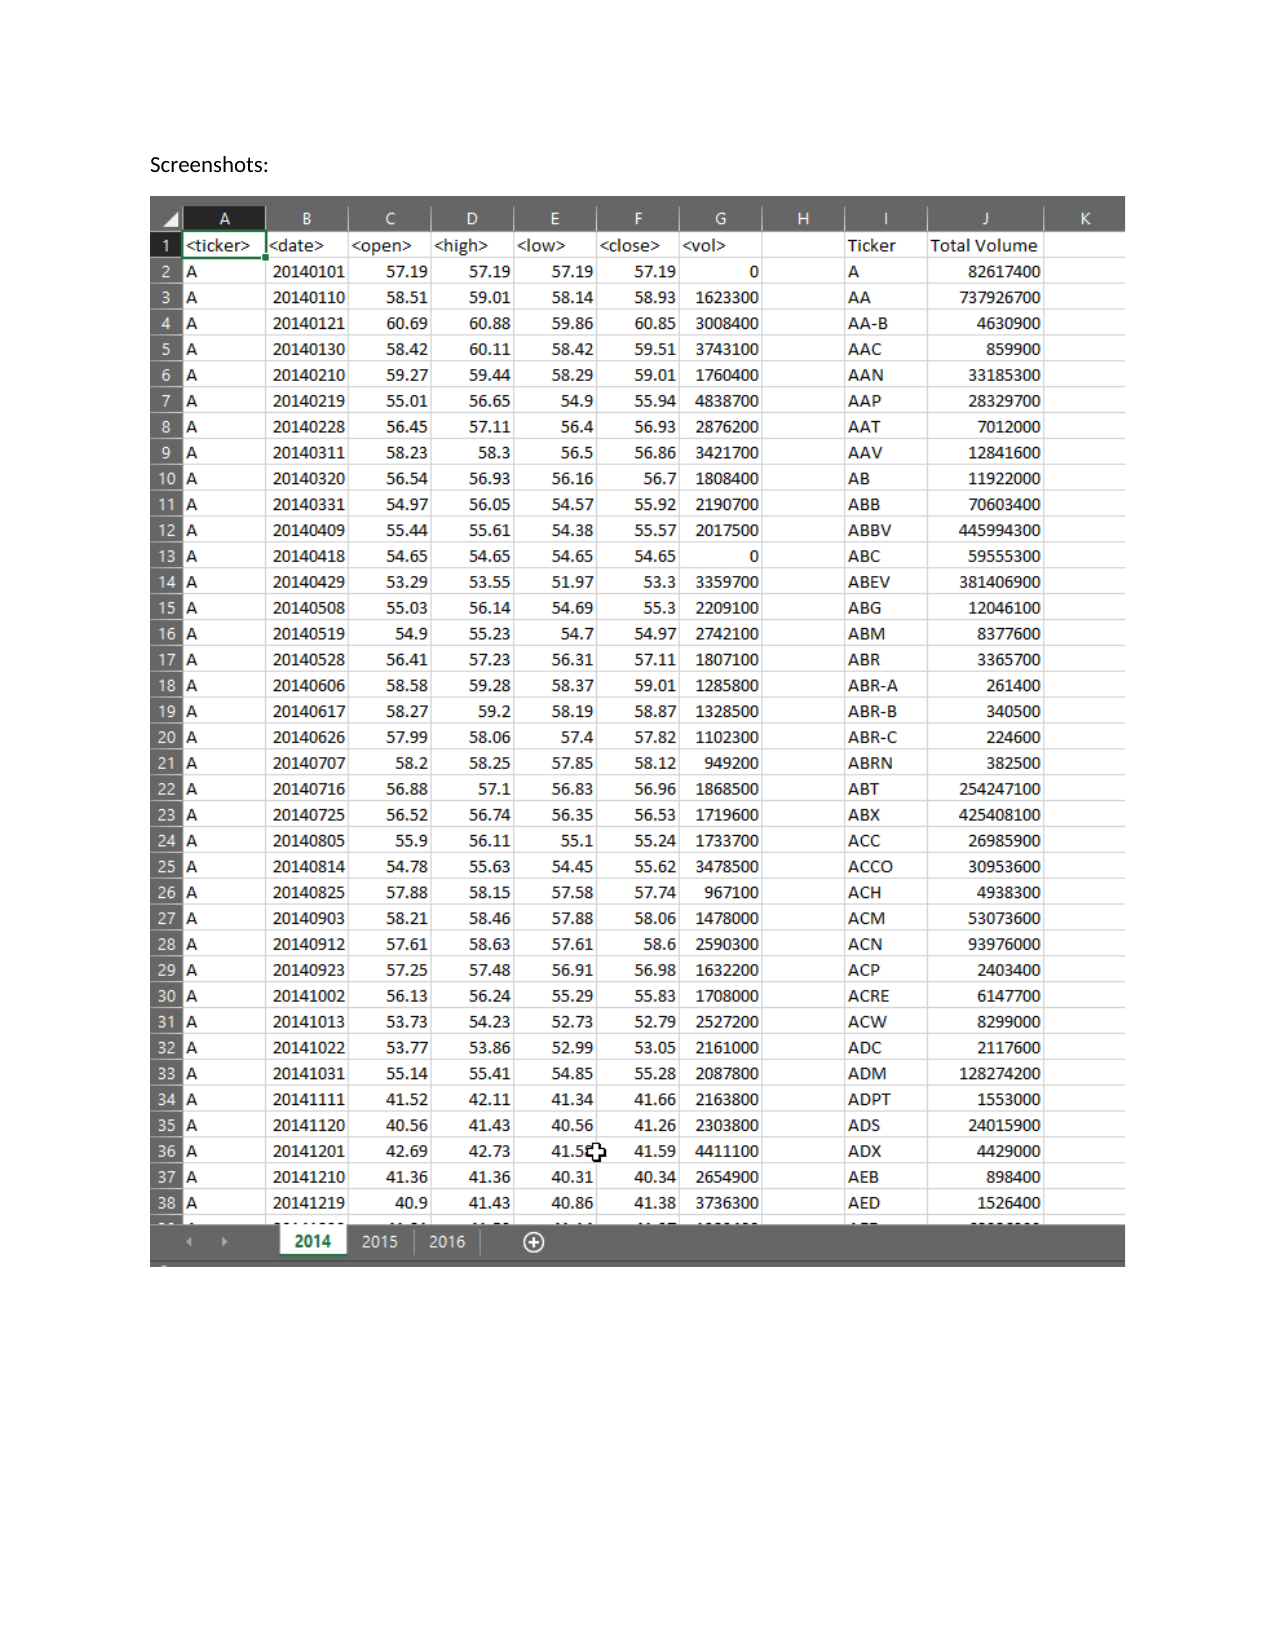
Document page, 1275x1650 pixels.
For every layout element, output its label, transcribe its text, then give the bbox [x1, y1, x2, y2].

text Screenshots: [150, 150, 1125, 178]
picture [150, 196, 1125, 1267]
